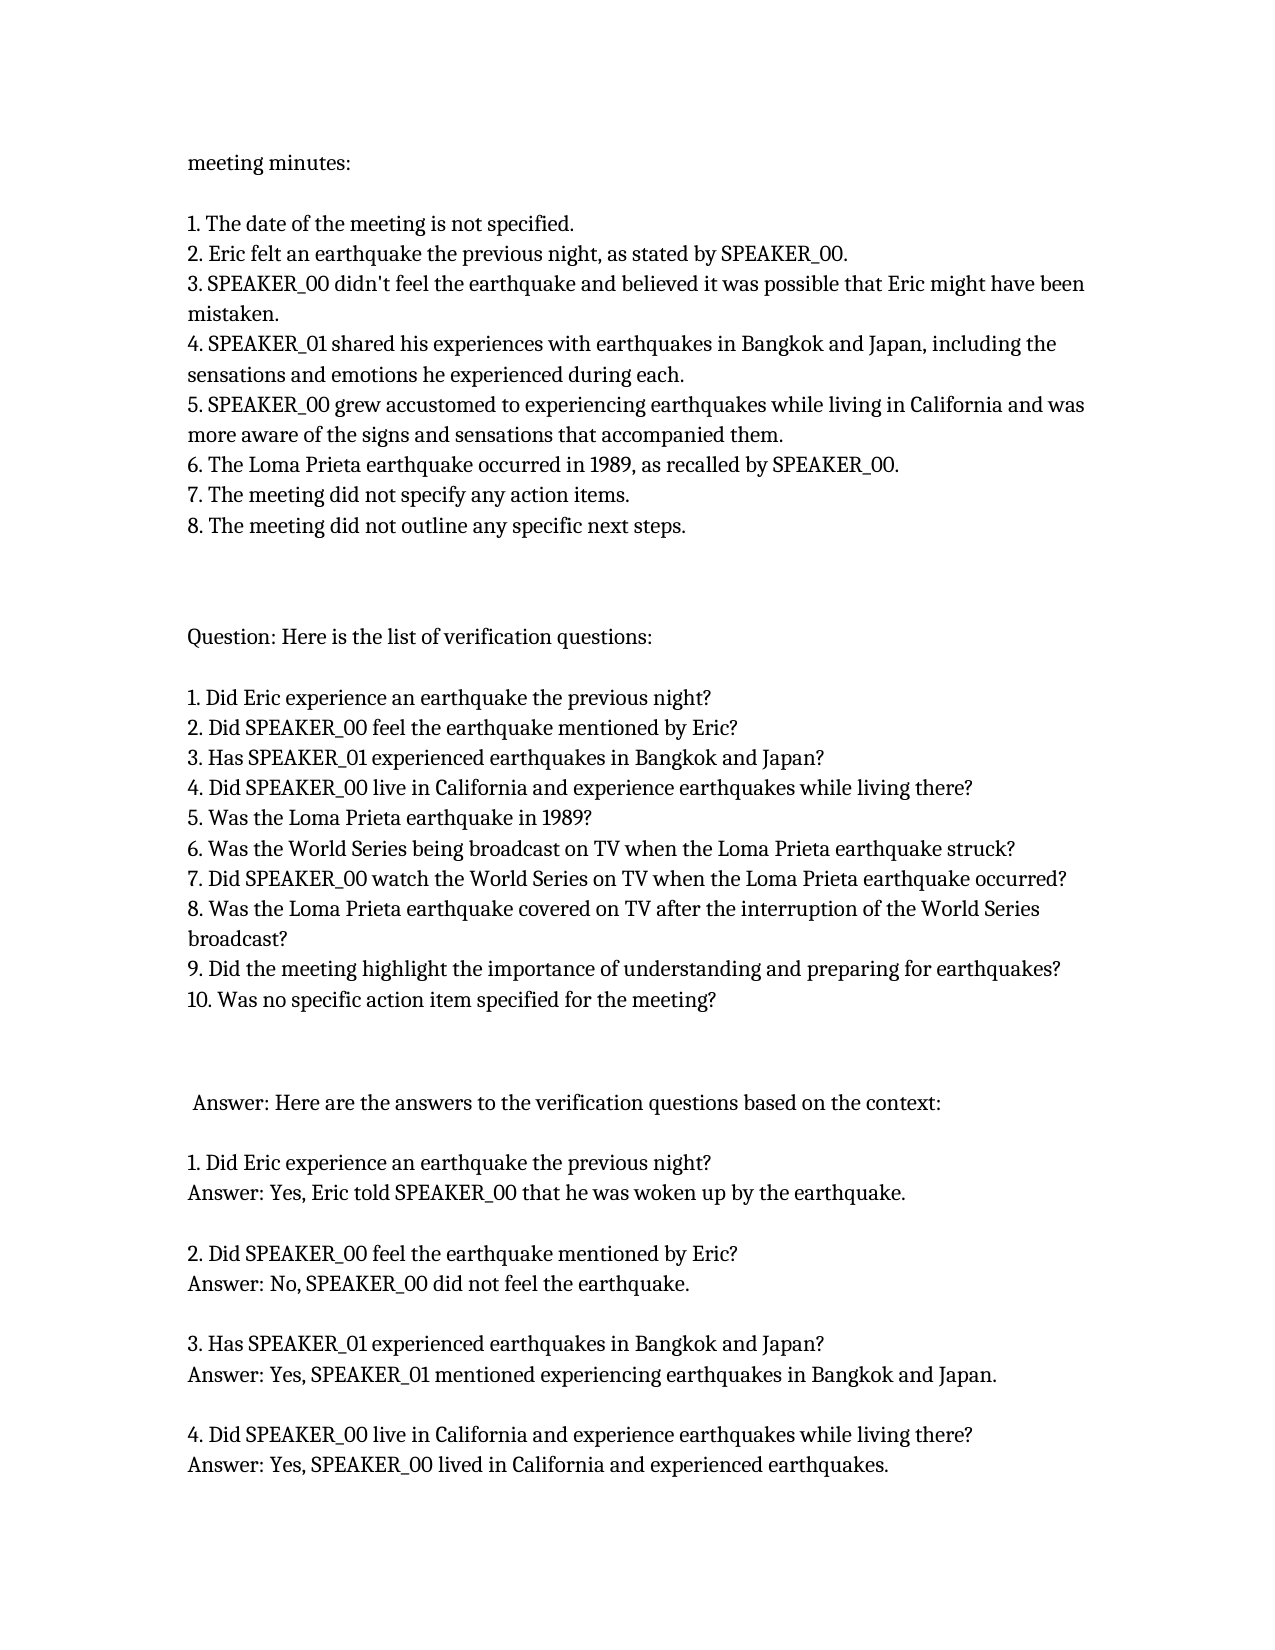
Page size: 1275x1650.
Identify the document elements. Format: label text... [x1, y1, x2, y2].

text Question: Here is the list of verification questions: 1. Did Eric experience an earthquake the previous night? 2. Did SPEAKER_00 feel the earthquake mentioned by Eric? 3. Has SPEAKER_01 experienced earthquakes in Bangkok and Japan? 4. Did SPEAKER_00 live in California and experience earthquakes while living there? 5. Was the Loma Prieta earthquake in 1989? 6. Was the World Series being broadcast on TV when the Loma Prieta earthquake struck? 7. Did SPEAKER_00 watch the World Series on TV when the Loma Prieta earthquake occurred? 8. Was the Loma Prieta earthquake covered on TV after the interruption of the World Series broadcast? 9. Did the meeting highlight the importance of understanding and preparing for earthquakes? 10. Was no specific action item specified for the meeting? [187, 594, 1087, 1043]
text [187, 150, 1087, 569]
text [187, 1059, 1087, 1478]
